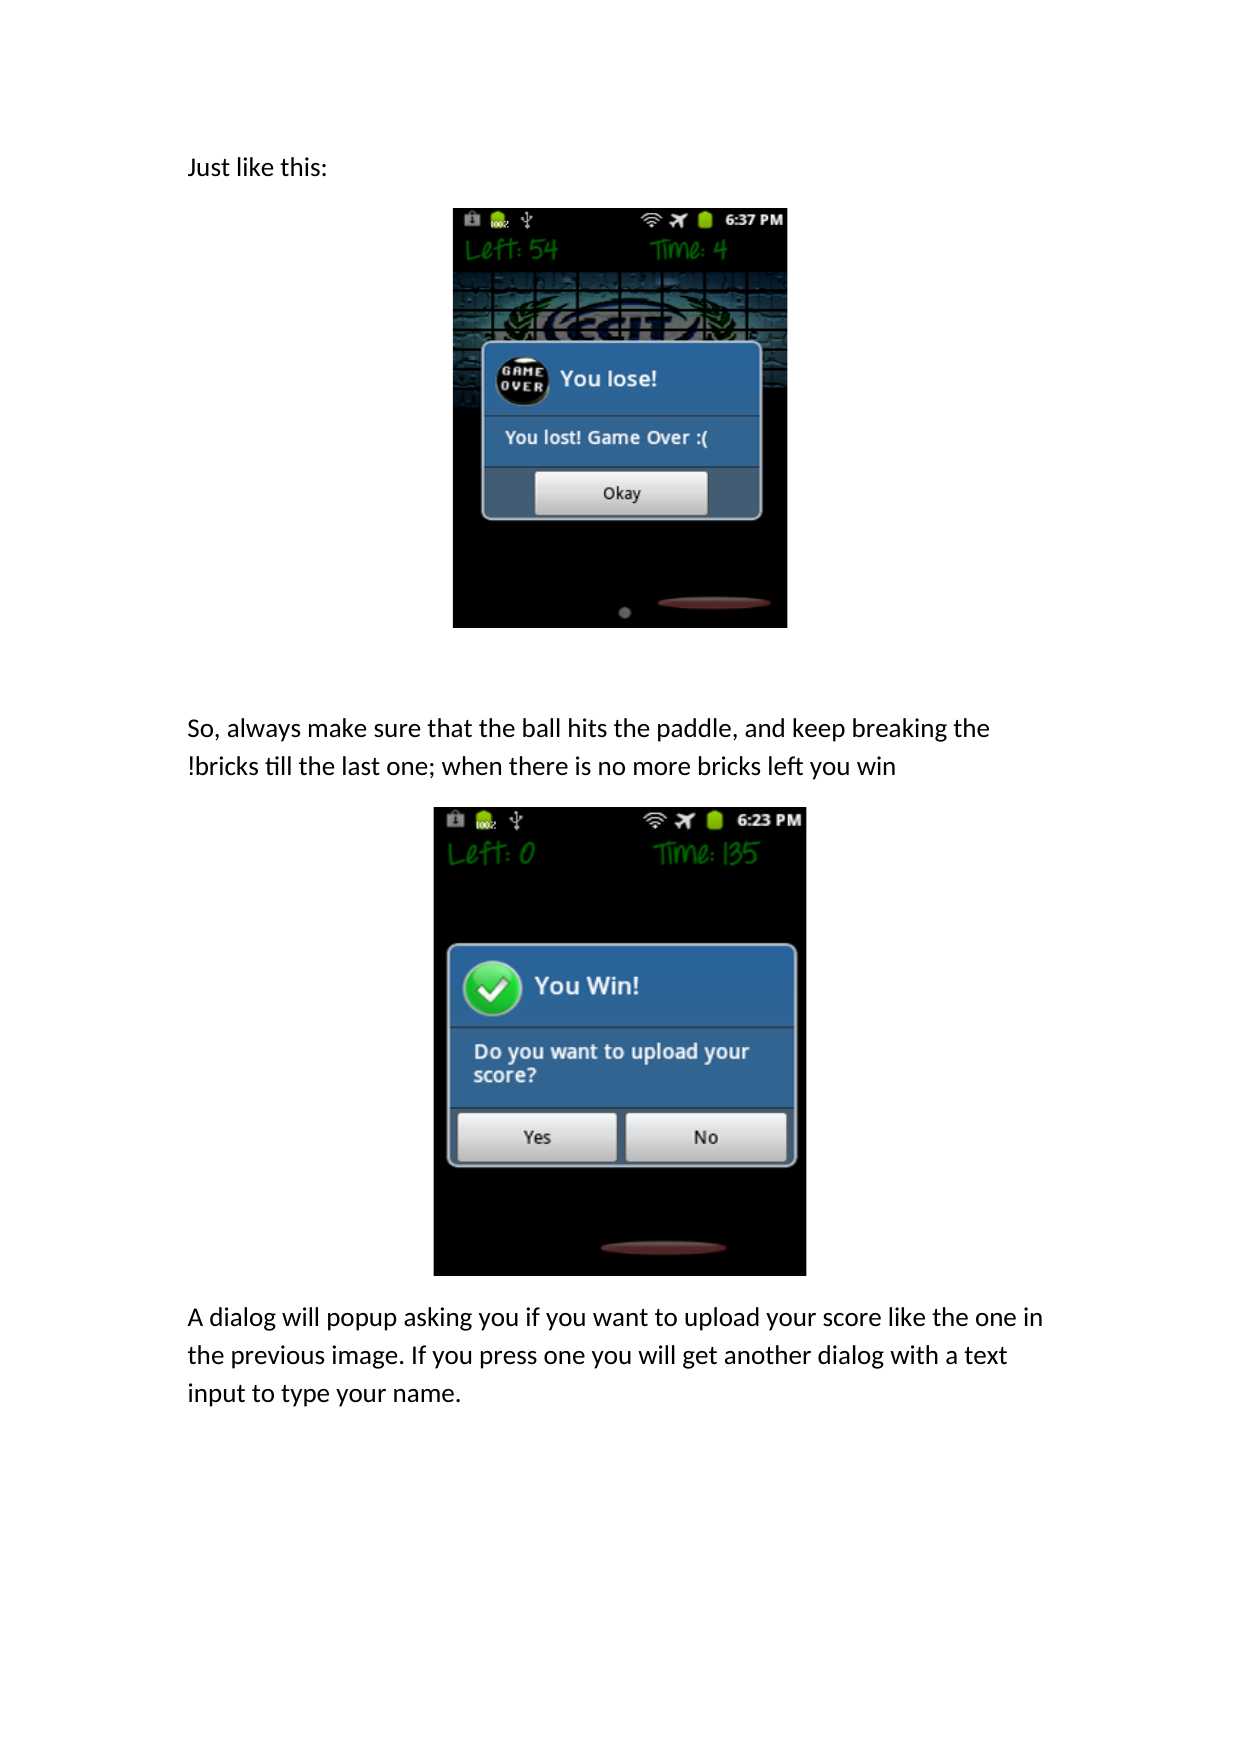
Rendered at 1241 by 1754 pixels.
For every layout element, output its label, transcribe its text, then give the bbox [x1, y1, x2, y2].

picture [452, 208, 788, 628]
text So, always make sure that the ball hits the paddle, and keep breaking the bricks till the last one; when there is no more bricks left you win! [187, 711, 1053, 782]
text Just like this: [187, 150, 1053, 183]
picture [433, 807, 807, 1276]
text A dialog will popup asking you if you want to upload your score like the one in the previous image. If you press one you will get another dialog with a text input to type your name. [187, 1300, 1053, 1409]
